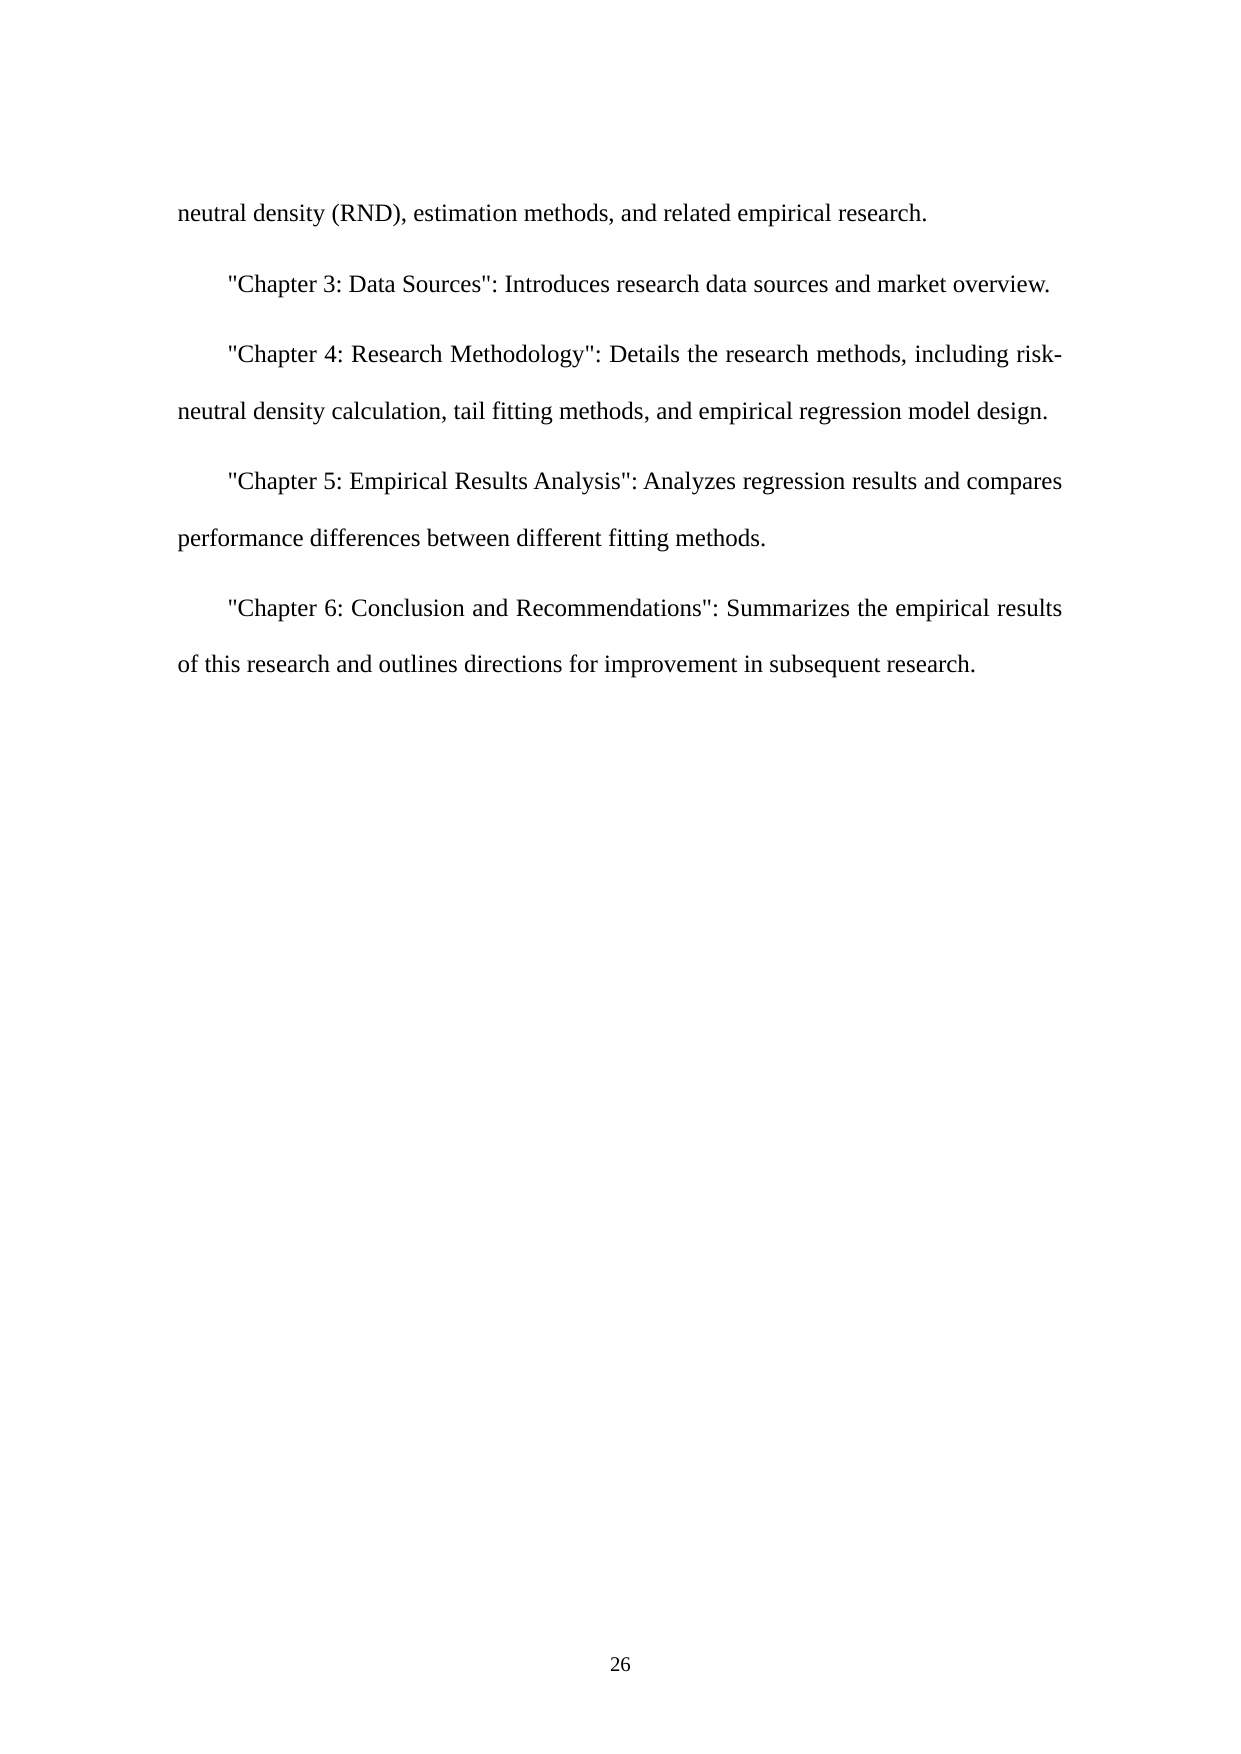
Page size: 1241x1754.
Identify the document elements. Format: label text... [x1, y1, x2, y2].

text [177, 194, 1063, 231]
text "Chapter 4: Research Methodology": Details the research methods, including risk-neutral density calculation, tail fitting methods, and empirical regression model design. [177, 335, 1063, 429]
text "Chapter 6: Conclusion and Recommendations": Summarizes the empirical results of this research and outlines directions for improvement in subsequent research. [177, 589, 1063, 683]
text "Chapter 5: Empirical Results Analysis": Analyzes regression results and compares performance differences between different fitting methods. [177, 462, 1063, 556]
text "Chapter 3: Data Sources": Introduces research data sources and market overview. [177, 264, 1063, 302]
